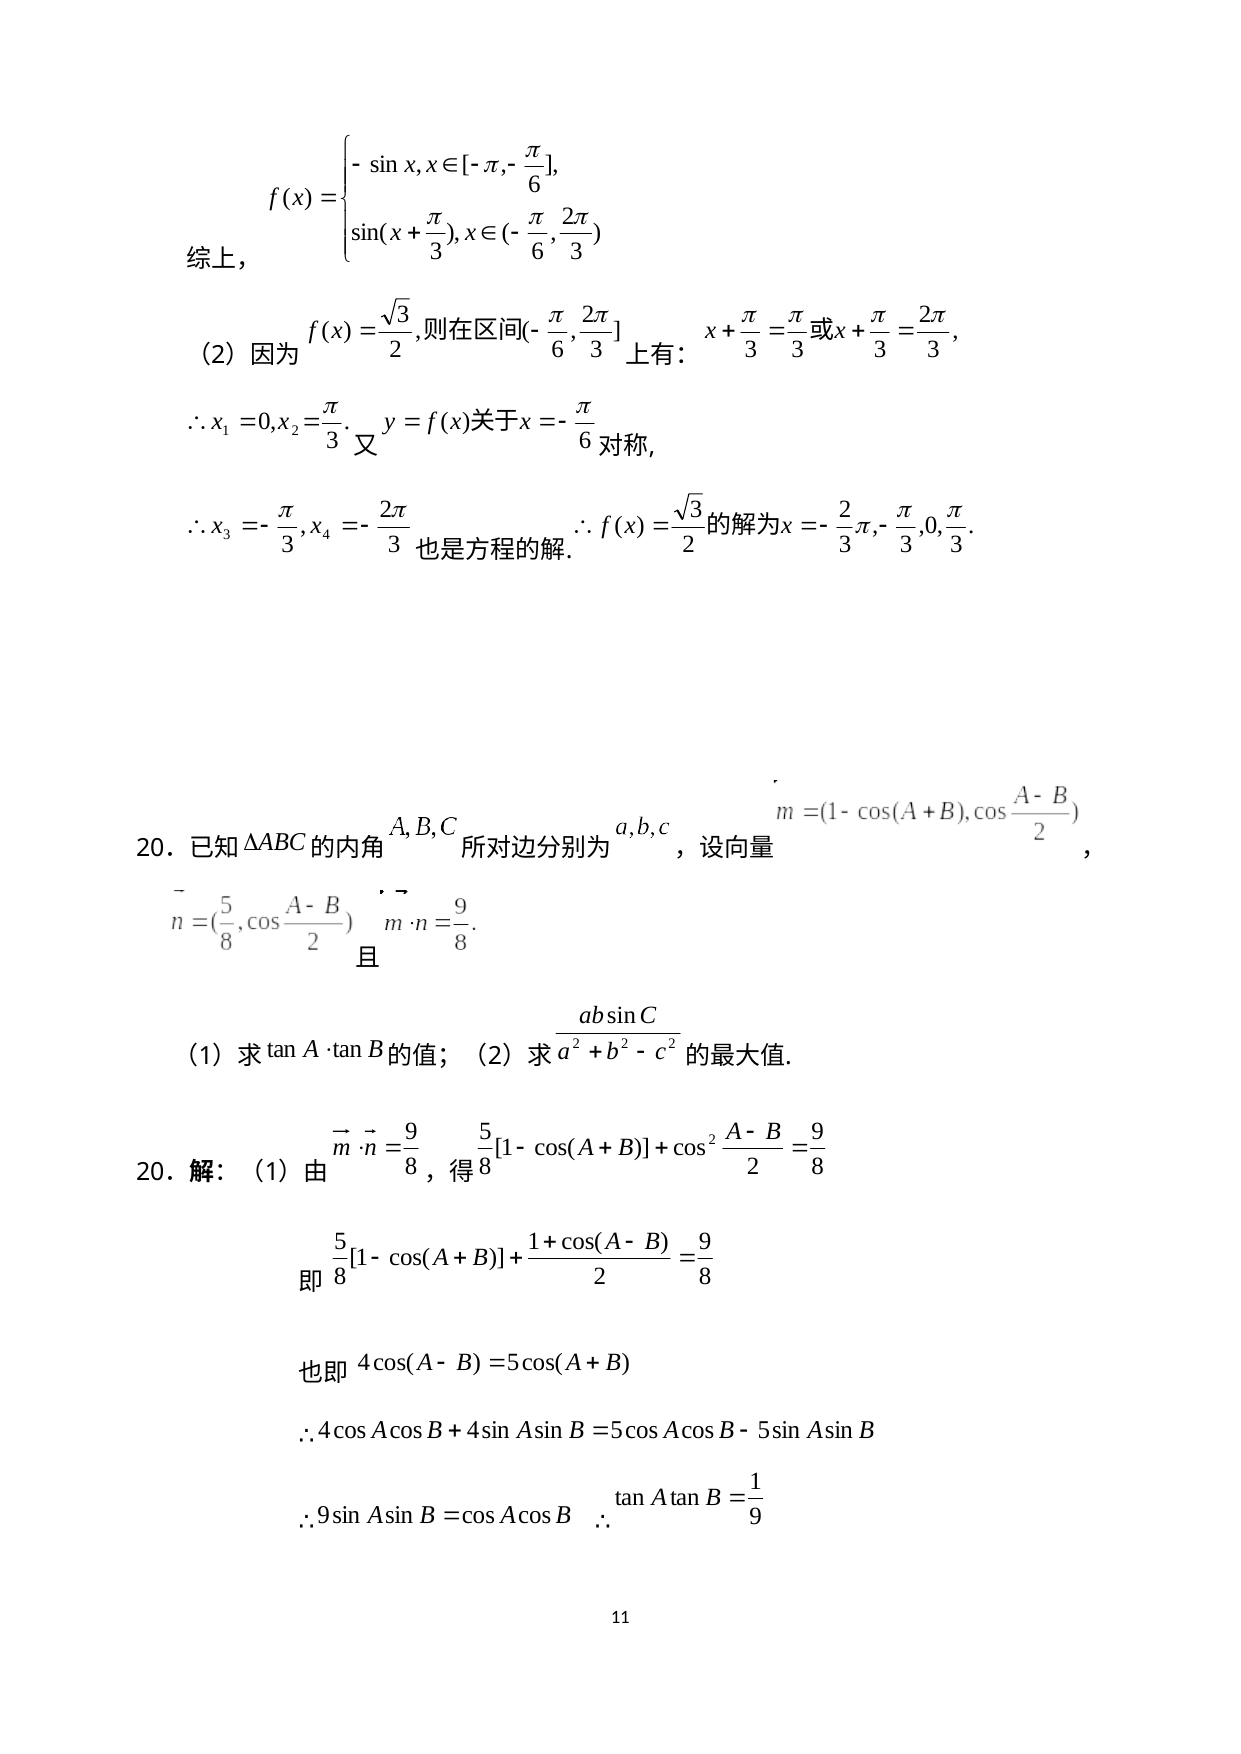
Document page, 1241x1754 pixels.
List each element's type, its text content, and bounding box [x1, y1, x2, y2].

text （2）因为上有： [136, 293, 1104, 390]
text 也是方程的解. [136, 488, 1104, 585]
text 20．解：（1）由，得 [136, 1116, 1104, 1213]
text 综上， [136, 130, 1104, 293]
text ∴ [136, 1401, 1104, 1466]
text 且 [169, 890, 1104, 988]
text 即 [136, 1226, 1104, 1323]
text 也即 [136, 1336, 1104, 1401]
text （1）求的值；（2）求的最大值. [136, 1000, 1104, 1098]
text ∴ ∴ [136, 1466, 1104, 1563]
text 又对称, [136, 390, 1104, 488]
text 20．已知的内角所对边分别为，设向量， [136, 780, 1104, 878]
